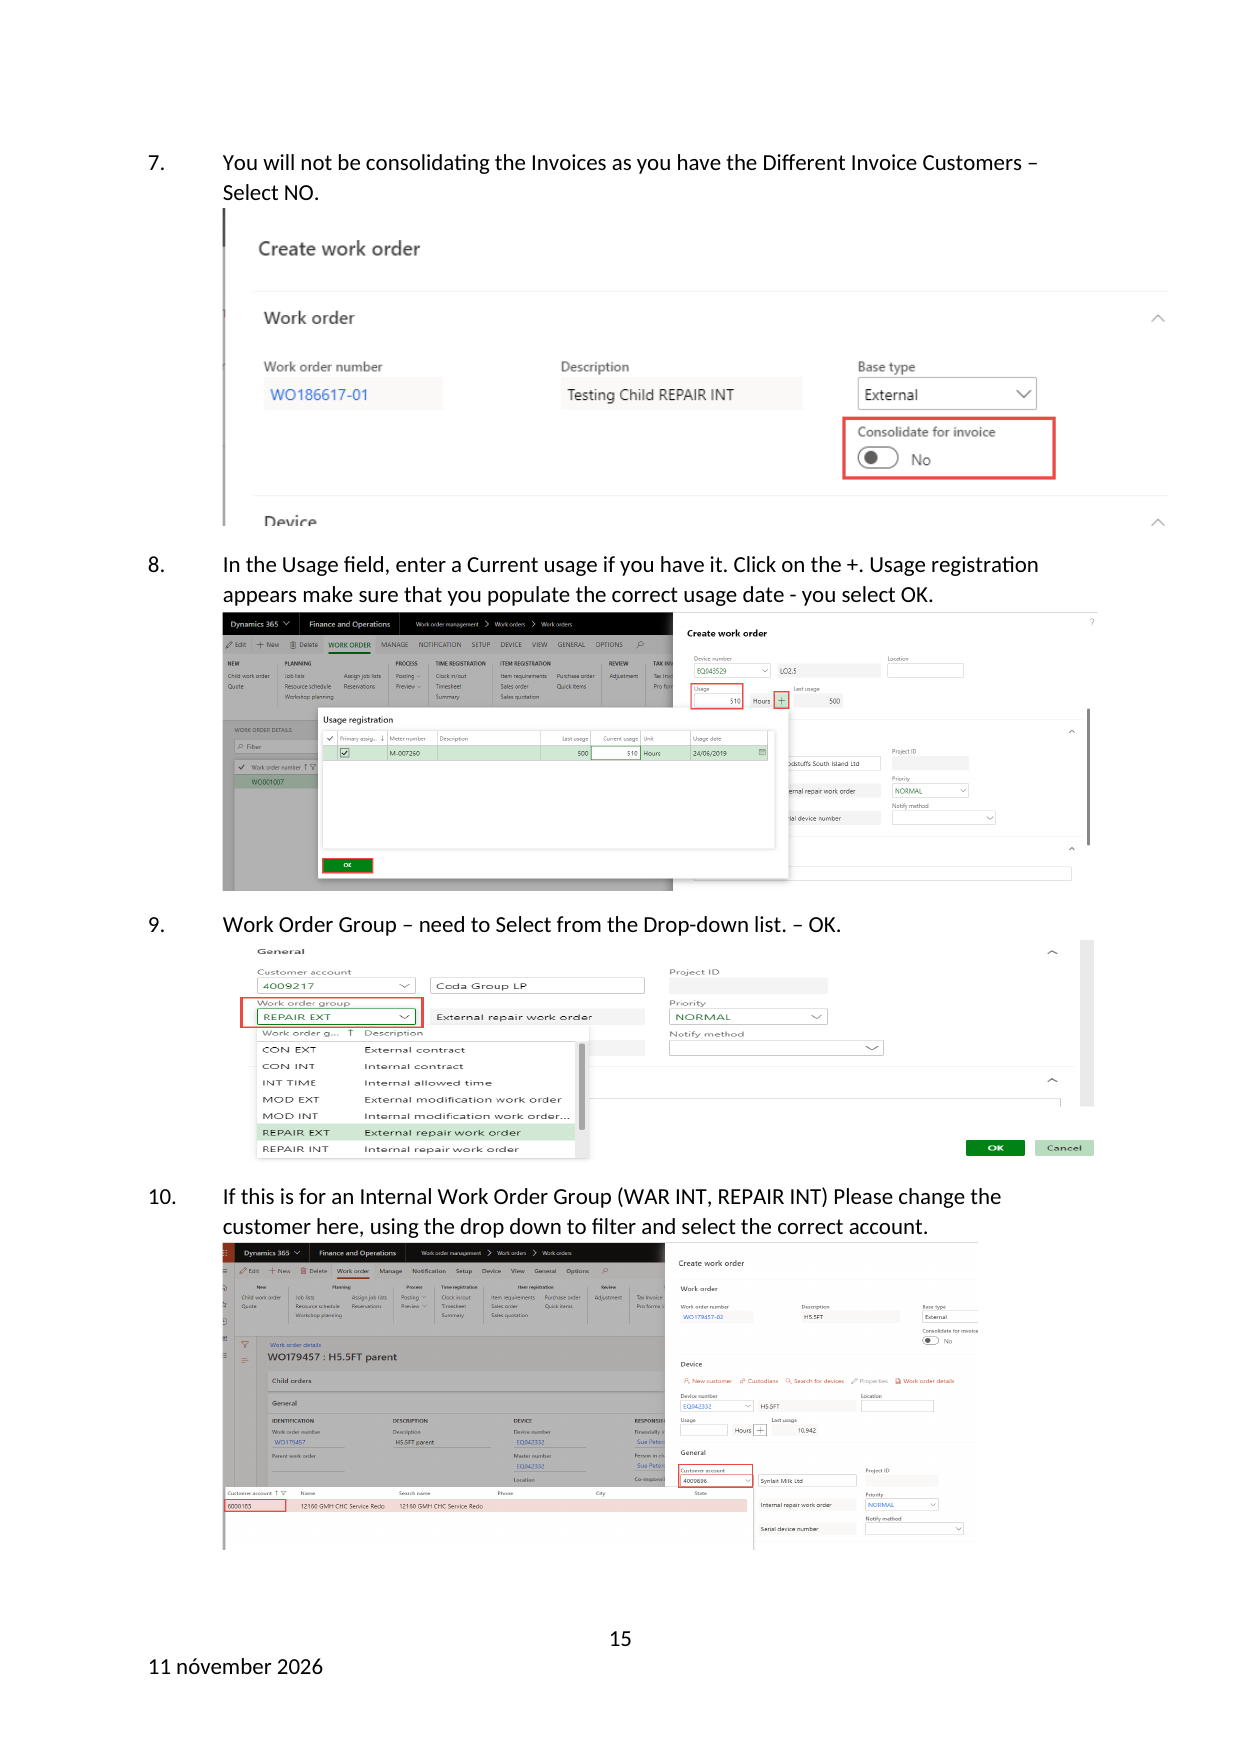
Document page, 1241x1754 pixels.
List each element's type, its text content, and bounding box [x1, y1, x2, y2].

picture [222, 208, 1168, 526]
picture [222, 610, 1098, 891]
picture [222, 1242, 978, 1550]
picture [222, 940, 1096, 1163]
